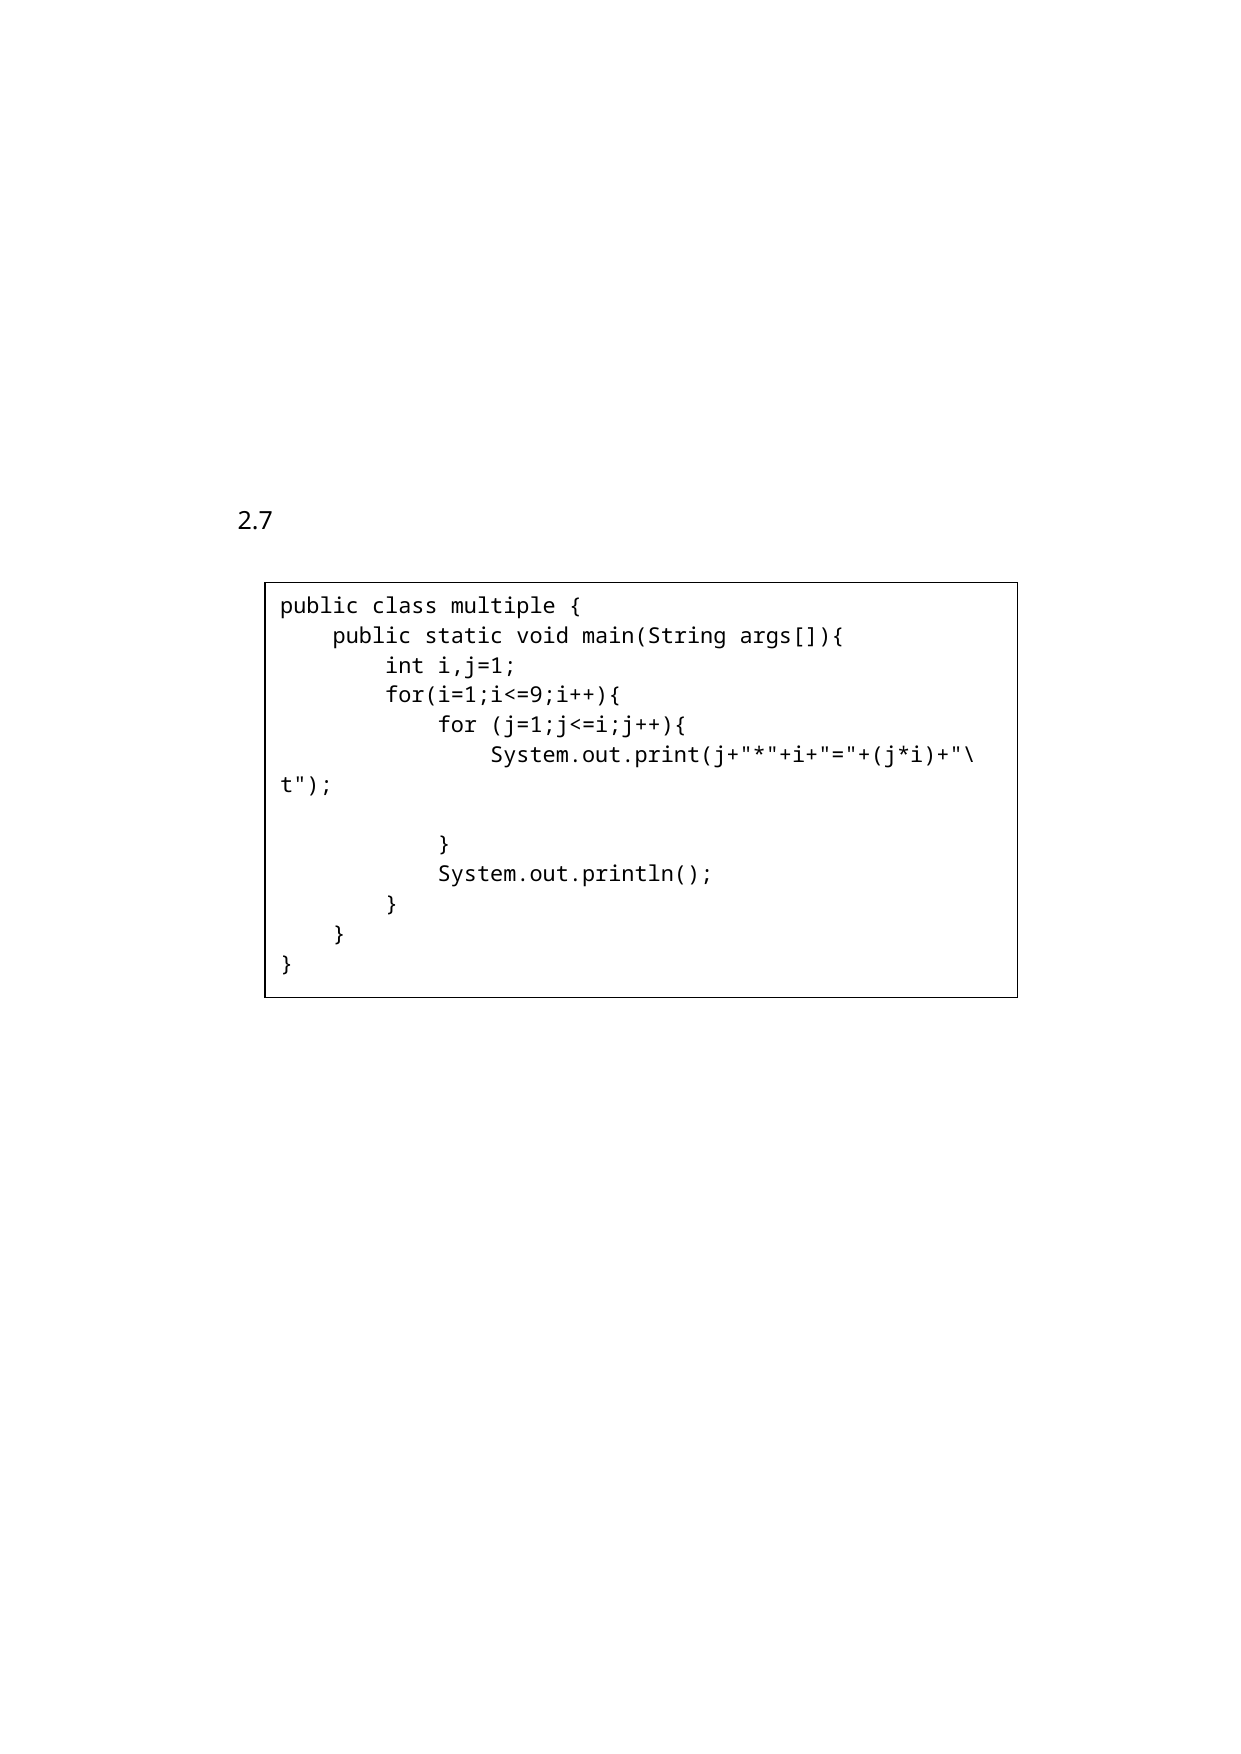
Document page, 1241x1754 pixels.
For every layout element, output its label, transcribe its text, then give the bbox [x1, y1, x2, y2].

text 2.7 [187, 487, 1053, 552]
